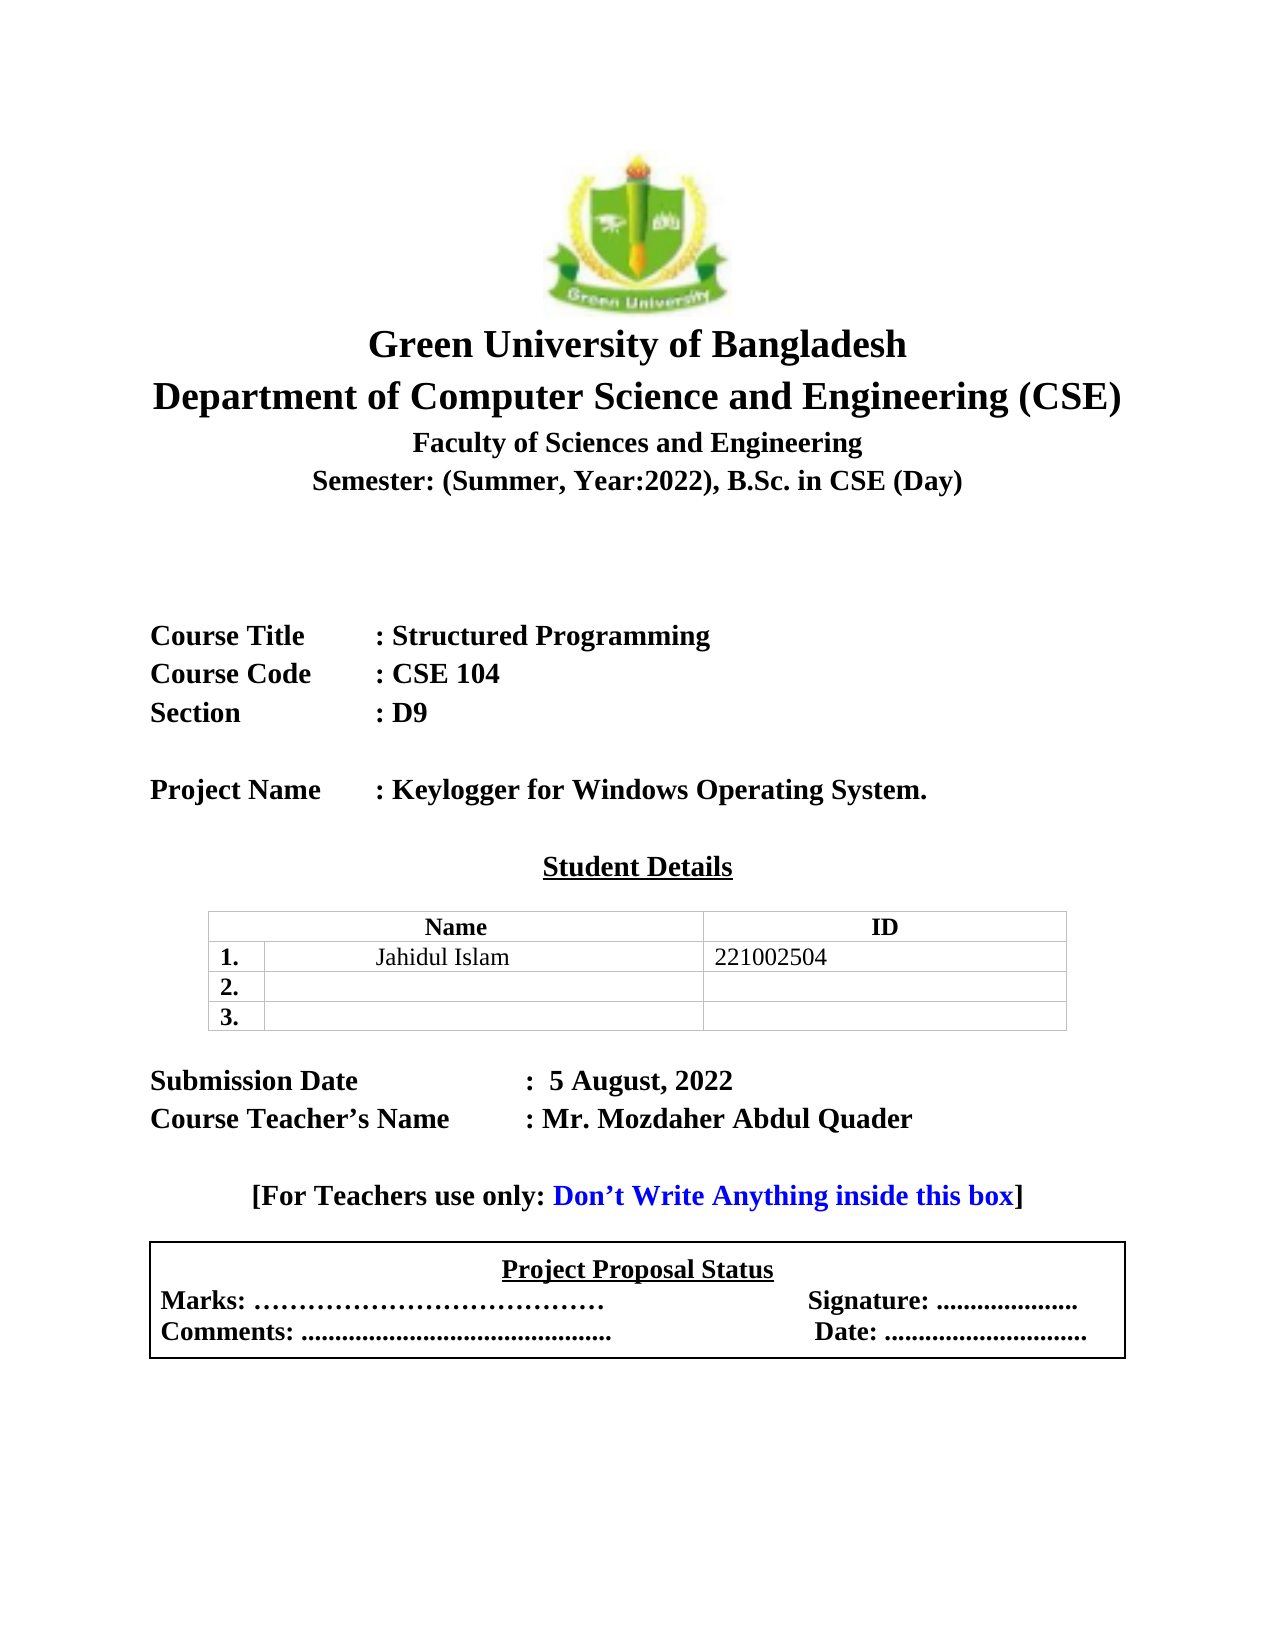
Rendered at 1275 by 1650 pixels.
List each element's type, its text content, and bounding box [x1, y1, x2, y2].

table_cell Jahidul Islam [265, 942, 703, 971]
text Semester: (Summer, Year:2022), B.Sc. in CSE (Day) [150, 463, 1125, 497]
picture [543, 150, 733, 317]
text Faculty of Sciences and Engineering [150, 425, 1125, 458]
table_header ID [704, 912, 1066, 941]
text Department of Computer Science and Engineering (CSE) [150, 373, 1125, 418]
table_cell [704, 972, 1066, 1001]
table_cell [265, 972, 703, 1001]
text Section : D9 [150, 695, 1125, 728]
text [For Teachers use only: Don’t Write Anything inside this box] [150, 1178, 1125, 1212]
table_cell 221002504 [704, 942, 1066, 971]
table_cell 3. [209, 1002, 264, 1030]
table_cell 2. [209, 972, 264, 1001]
table_cell 1. [209, 942, 264, 971]
table_header Name [209, 912, 703, 941]
text Green University of Bangladesh [150, 320, 1125, 366]
table_cell [265, 1002, 703, 1030]
text Student Details [150, 849, 1125, 882]
text Course Code : CSE 104 [150, 656, 1125, 690]
text Course Teacher’s Name : Mr. Mozdaher Abdul Quader [150, 1101, 1125, 1135]
table_cell [704, 1002, 1066, 1030]
text Submission Date : 5 August, 2022 [150, 1063, 1125, 1096]
text Project Name : Keylogger for Windows Operating System. [150, 772, 1125, 805]
text Course Title : Structured Programming [150, 618, 1125, 651]
table_header Project Proposal Status Marks: ………………………………… Signature: ..................... Comments: .............................................. Date: .............................. [151, 1243, 1124, 1357]
